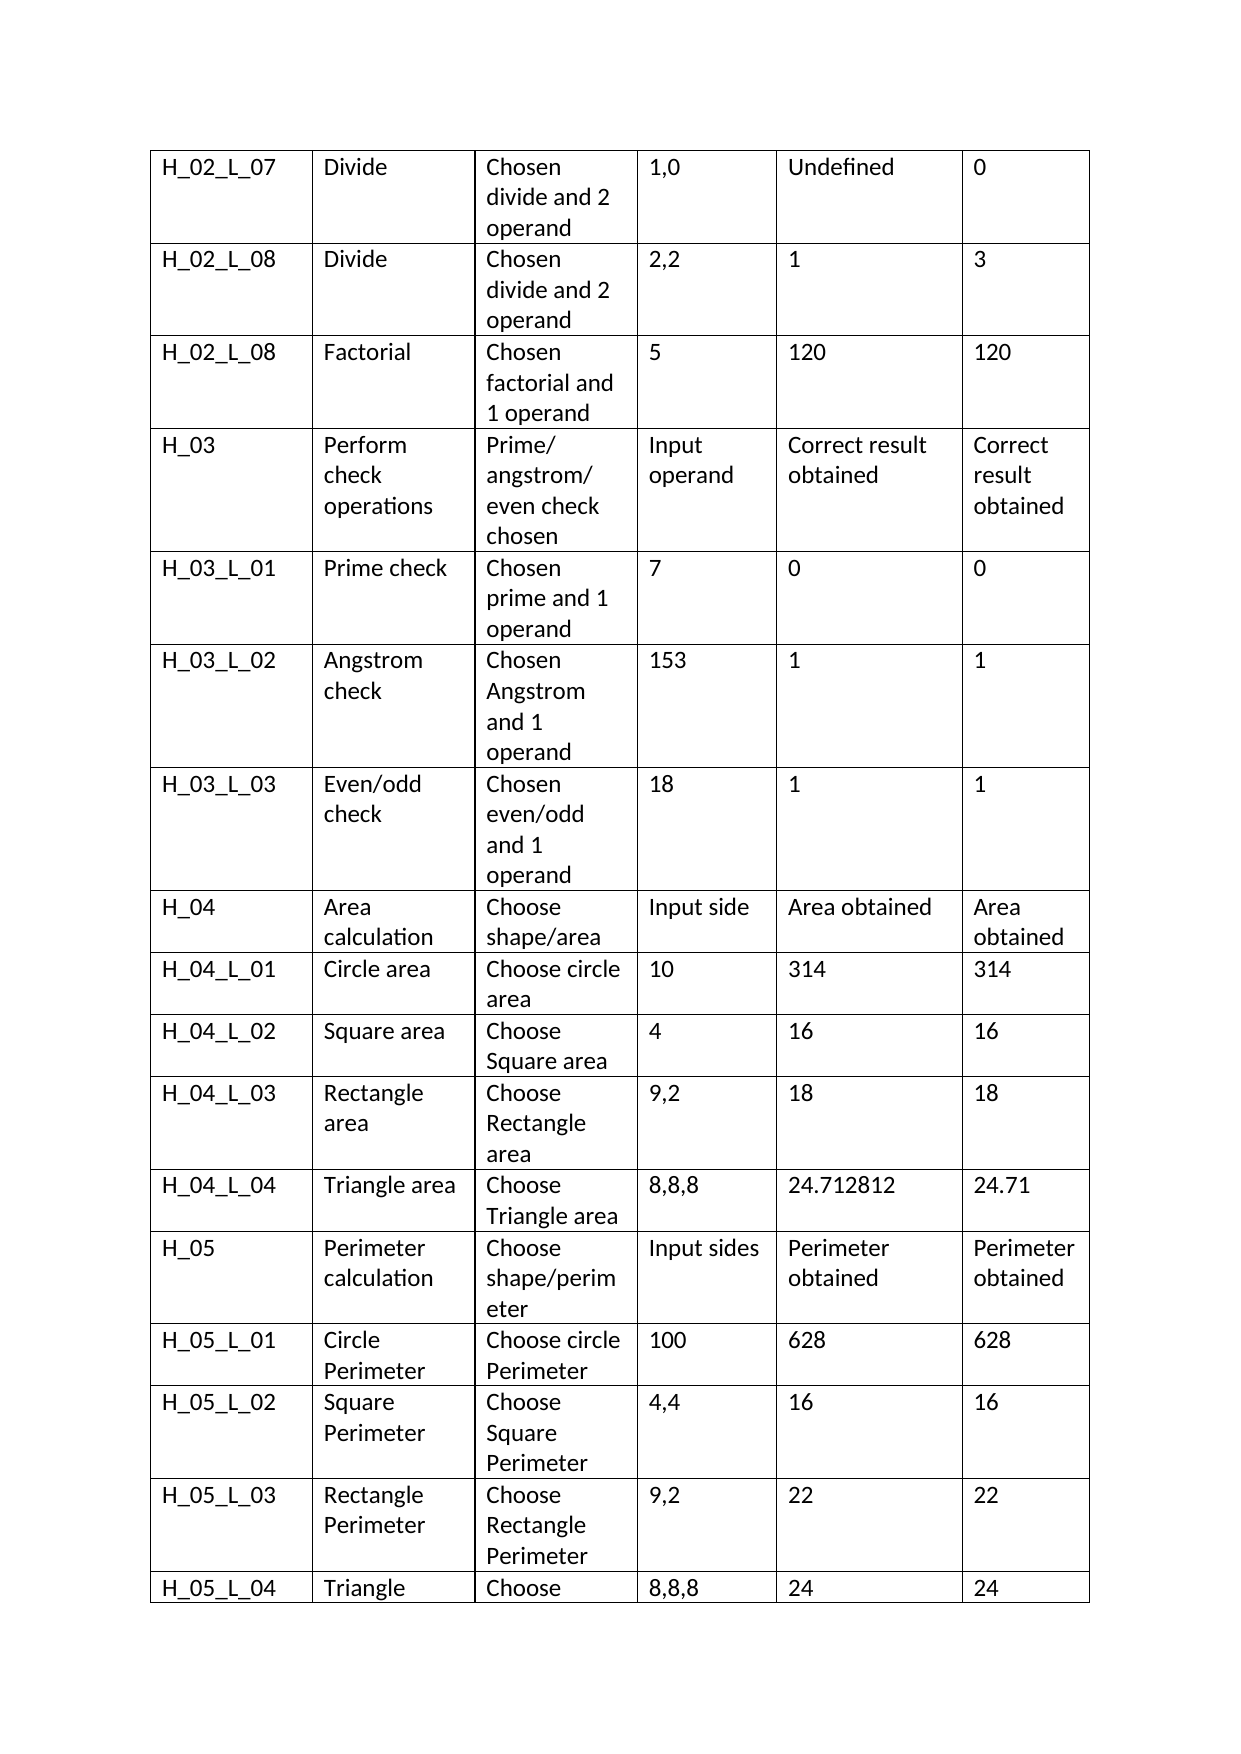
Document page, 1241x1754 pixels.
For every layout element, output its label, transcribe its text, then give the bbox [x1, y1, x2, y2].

table_cell 0 [963, 552, 1089, 643]
table_cell 314 [777, 953, 962, 1014]
table_cell Input operand [638, 429, 776, 551]
table_cell Input side [638, 891, 776, 952]
table_cell Chosen Angstrom and 1 operand [476, 645, 637, 767]
table_cell 16 [963, 1386, 1089, 1478]
table_cell 153 [638, 645, 776, 767]
table_cell 1 [777, 768, 962, 890]
table_cell 24.71 [963, 1170, 1089, 1231]
table_cell 628 [777, 1324, 962, 1385]
table_cell 7 [638, 552, 776, 643]
table_cell H_05 [151, 1232, 312, 1323]
table_cell Perimeter obtained [963, 1232, 1089, 1323]
table_cell Prime check [313, 552, 474, 643]
table_cell Choose Rectangle Perimeter [476, 1479, 637, 1571]
table_cell 9,2 [638, 1077, 776, 1169]
table_cell 0 [777, 552, 962, 643]
table_cell Square Perimeter [313, 1386, 474, 1478]
table_cell 16 [777, 1015, 962, 1076]
table_cell Factorial [313, 336, 474, 428]
table_cell H_04_L_01 [151, 953, 312, 1014]
table_cell Area calculation [313, 891, 474, 952]
table_cell 1 [777, 645, 962, 767]
table_cell 24.712812 [777, 1170, 962, 1231]
table_cell Square area [313, 1015, 474, 1076]
table_cell Chosen divide and 2 operand [476, 244, 637, 335]
table_cell Chosen even/odd and 1 operand [476, 768, 637, 890]
table_cell 8,8,8 [638, 1170, 776, 1231]
table_cell Correct result obtained [777, 429, 962, 551]
table_cell H_02_L_08 [151, 244, 312, 335]
table_cell Chosen factorial and 1 operand [476, 336, 637, 428]
table_cell Angstrom check [313, 645, 474, 767]
table_cell Triangle Perimeter [313, 1572, 474, 1602]
table_cell 1,0 [638, 151, 776, 243]
table_cell 22 [963, 1479, 1089, 1571]
table_cell 9,2 [638, 1479, 776, 1571]
table_cell 18 [777, 1077, 962, 1169]
table_cell H_05_L_04 [151, 1572, 312, 1602]
table_cell 120 [963, 336, 1089, 428]
table_cell 120 [777, 336, 962, 428]
table_cell 314 [963, 953, 1089, 1014]
table_cell 4,4 [638, 1386, 776, 1478]
table_cell 1 [777, 244, 962, 335]
table_cell 5 [638, 336, 776, 428]
table_cell Perimeter calculation [313, 1232, 474, 1323]
table_cell Divide [313, 151, 474, 243]
table_cell Chosen prime and 1 operand [476, 552, 637, 643]
table_cell H_02_L_07 [151, 151, 312, 243]
table_cell 1 [963, 645, 1089, 767]
table_cell 16 [777, 1386, 962, 1478]
table_cell H_04_L_03 [151, 1077, 312, 1169]
table_cell Choose shape/area [476, 891, 637, 952]
table_cell Choose Square Perimeter [476, 1386, 637, 1478]
table_cell Choose circle area [476, 953, 637, 1014]
table_cell Prime/angstrom/even check chosen [476, 429, 637, 551]
table_cell Perform check operations [313, 429, 474, 551]
table_cell 2,2 [638, 244, 776, 335]
table_cell 24 [777, 1572, 962, 1602]
table_cell 3 [963, 244, 1089, 335]
table_cell Input sides [638, 1232, 776, 1323]
table_cell Chosen divide and 2 operand [476, 151, 637, 243]
table_cell H_05_L_01 [151, 1324, 312, 1385]
table_cell Even/odd check [313, 768, 474, 890]
table_cell Triangle area [313, 1170, 474, 1231]
table_cell Choose circle Perimeter [476, 1324, 637, 1385]
table_cell Area obtained [777, 891, 962, 952]
table_cell Circle Perimeter [313, 1324, 474, 1385]
table_cell 4 [638, 1015, 776, 1076]
table_cell H_02_L_08 [151, 336, 312, 428]
table_cell Correct result obtained [963, 429, 1089, 551]
table_cell Divide [313, 244, 474, 335]
table_cell Rectangle area [313, 1077, 474, 1169]
table_cell Undefined [777, 151, 962, 243]
table_cell H_03_L_02 [151, 645, 312, 767]
table_cell 16 [963, 1015, 1089, 1076]
table_cell 628 [963, 1324, 1089, 1385]
table_cell H_04 [151, 891, 312, 952]
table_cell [476, 1572, 637, 1602]
table_cell Choose shape/perimeter [476, 1232, 637, 1323]
table_cell 18 [963, 1077, 1089, 1169]
table_cell 8,8,8 [638, 1572, 776, 1602]
table_cell Choose Rectangle area [476, 1077, 637, 1169]
table_cell 10 [638, 953, 776, 1014]
table_cell Rectangle Perimeter [313, 1479, 474, 1571]
table_cell 100 [638, 1324, 776, 1385]
table_cell H_05_L_02 [151, 1386, 312, 1478]
table_cell 18 [638, 768, 776, 890]
table_cell H_03_L_01 [151, 552, 312, 643]
table_cell H_03 [151, 429, 312, 551]
table_cell Area obtained [963, 891, 1089, 952]
table_cell Perimeter obtained [777, 1232, 962, 1323]
table_cell H_04_L_02 [151, 1015, 312, 1076]
table_cell 1 [963, 768, 1089, 890]
table_cell Choose Triangle area [476, 1170, 637, 1231]
table_cell Circle area [313, 953, 474, 1014]
table_cell 24 [963, 1572, 1089, 1602]
table_cell Choose Square area [476, 1015, 637, 1076]
table_cell H_03_L_03 [151, 768, 312, 890]
table_cell 22 [777, 1479, 962, 1571]
table_cell H_04_L_04 [151, 1170, 312, 1231]
table_cell H_05_L_03 [151, 1479, 312, 1571]
table_cell 0 [963, 151, 1089, 243]
